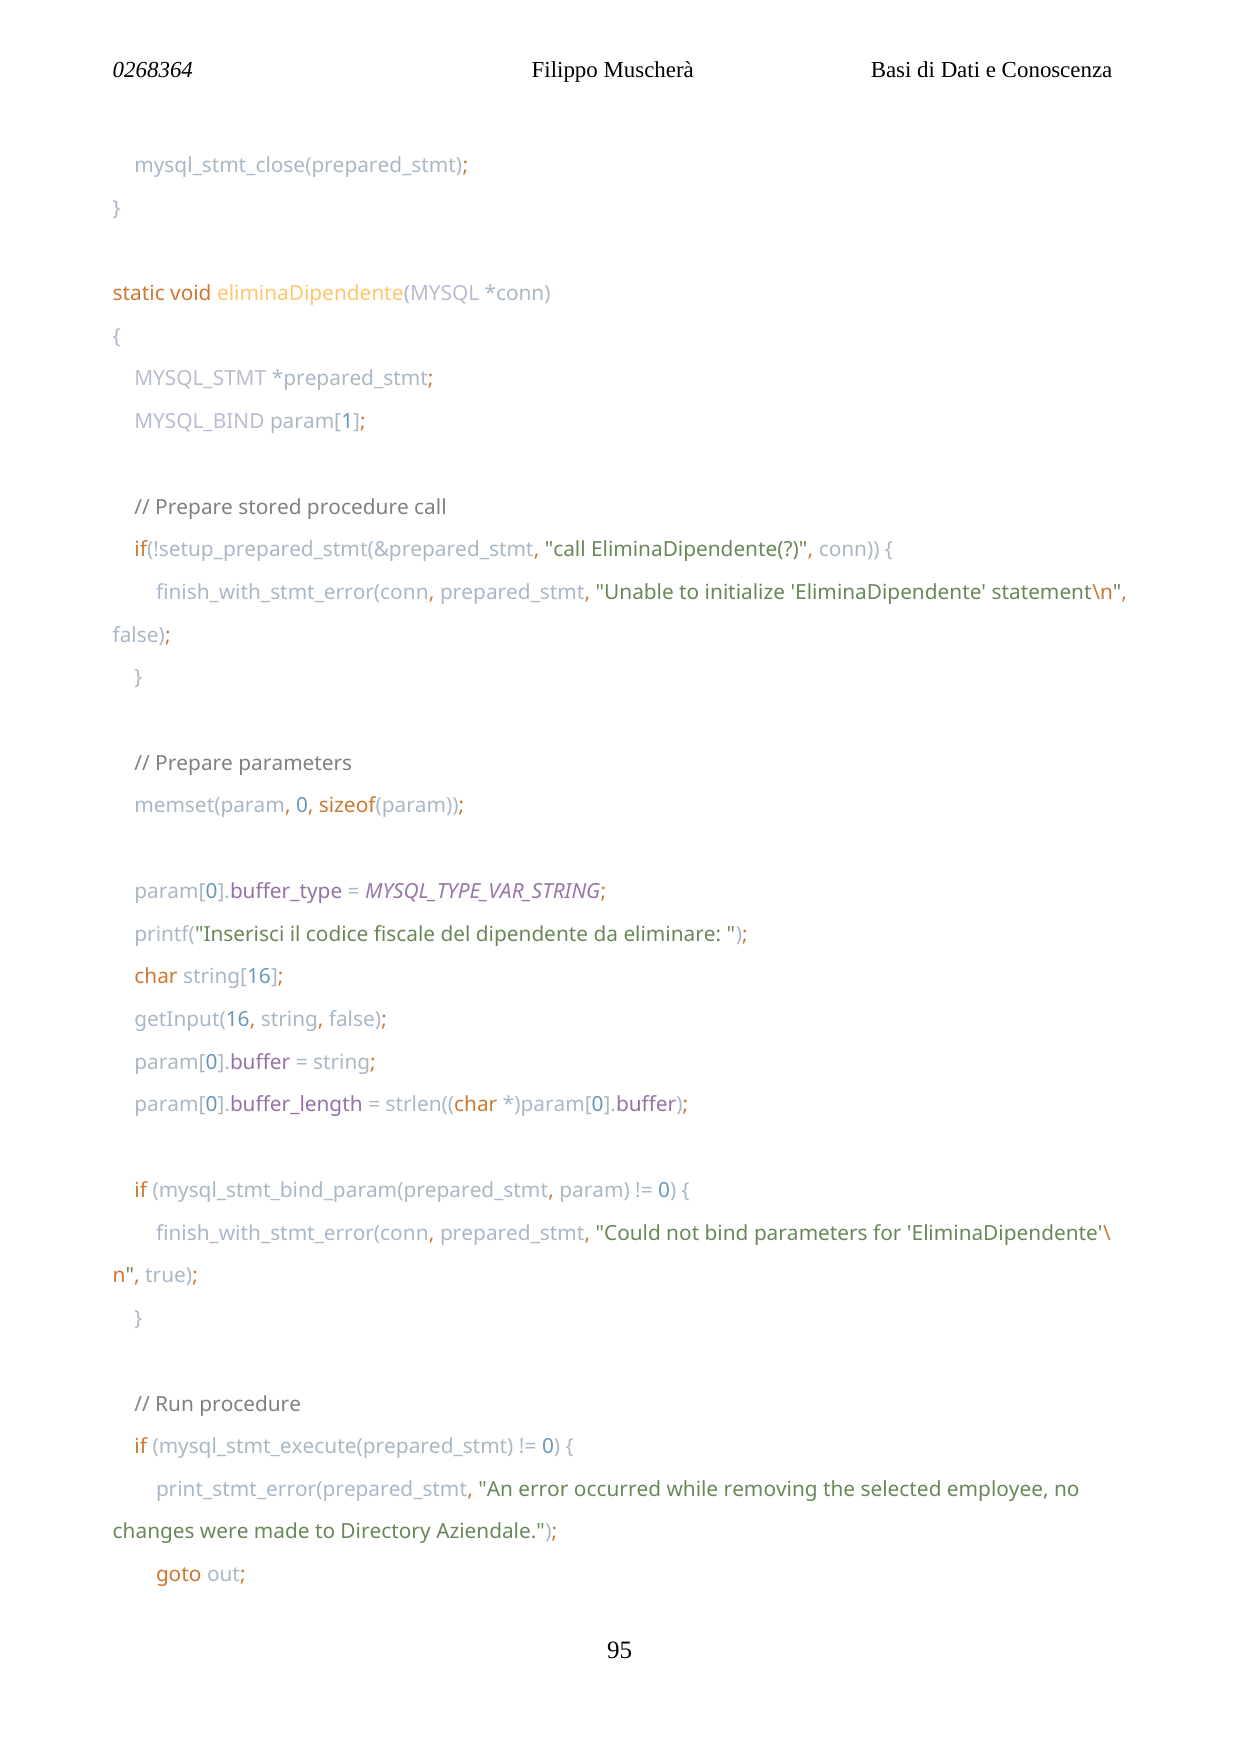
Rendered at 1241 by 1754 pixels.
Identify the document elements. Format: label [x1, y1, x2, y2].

text [112, 150, 1128, 1587]
